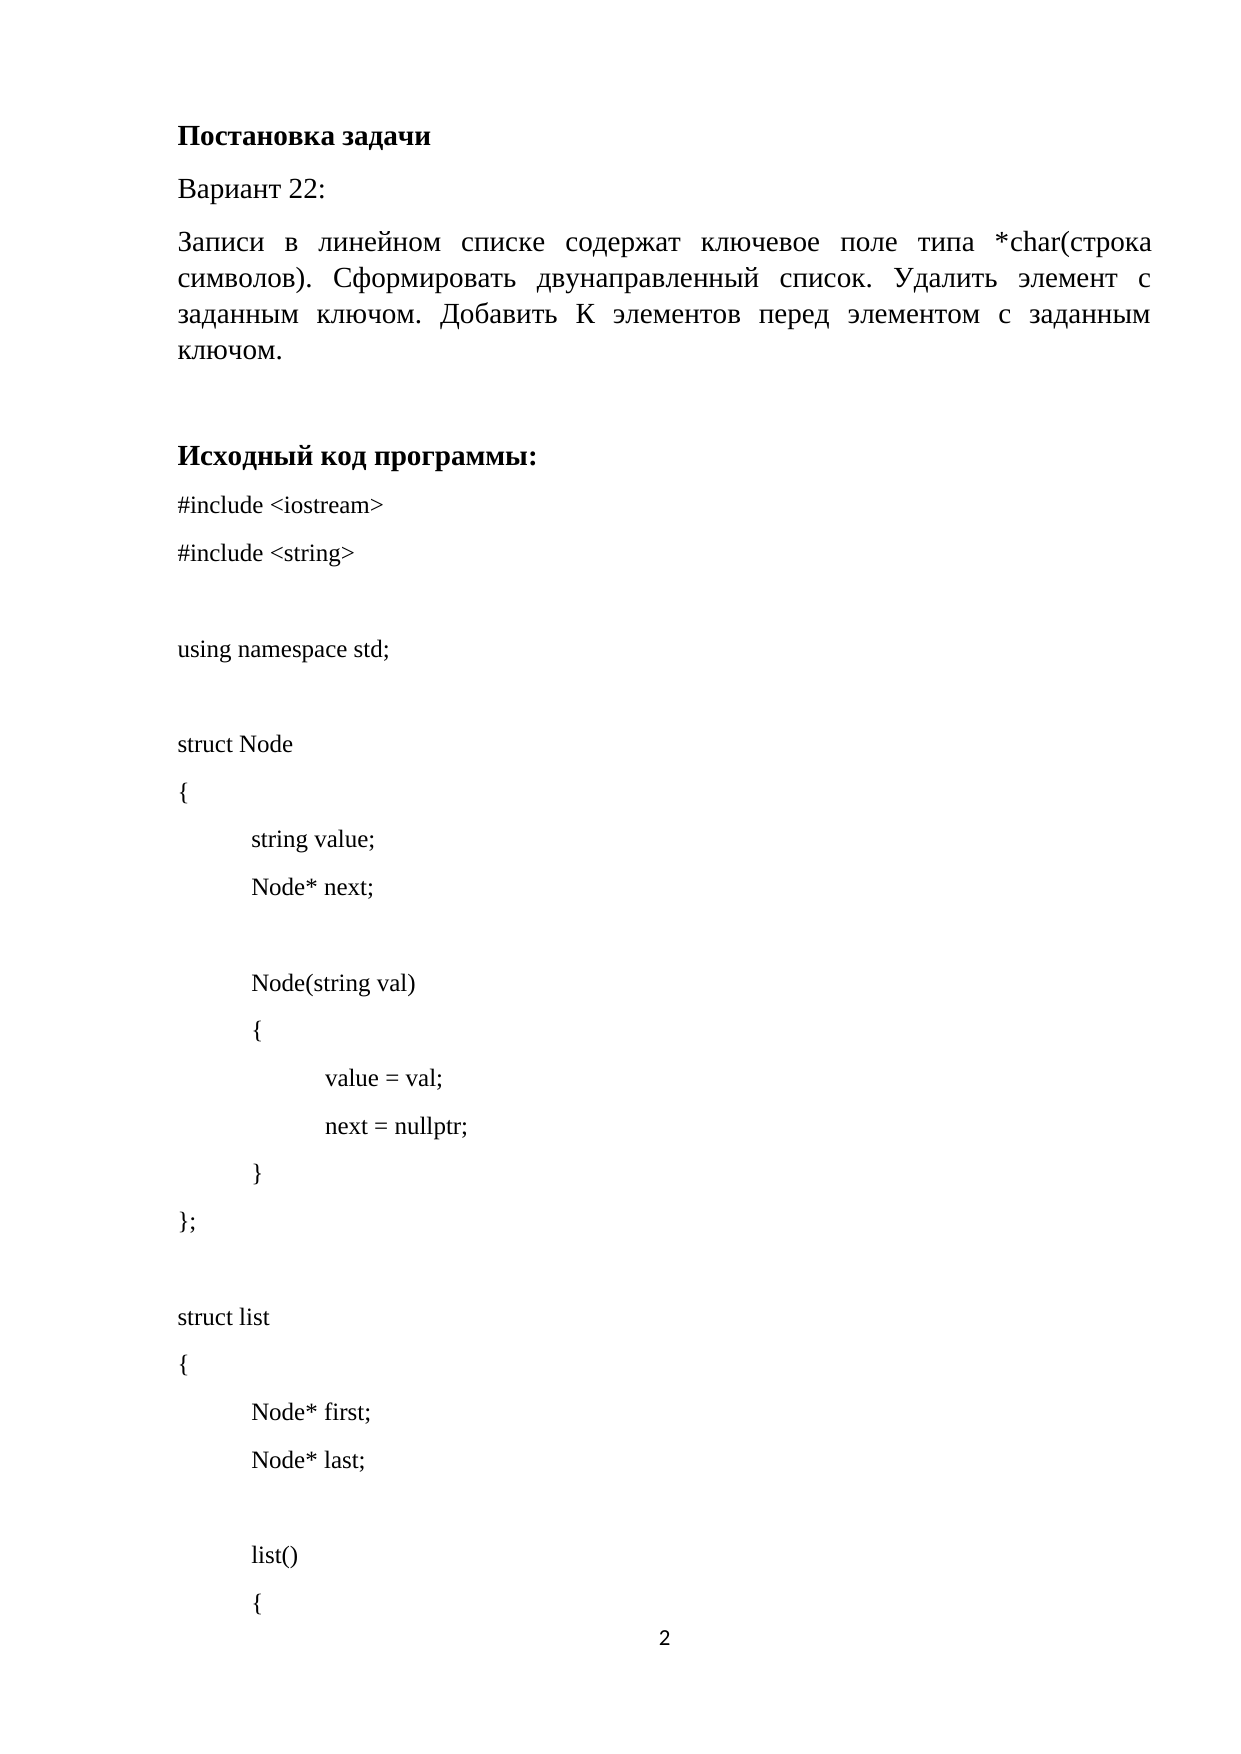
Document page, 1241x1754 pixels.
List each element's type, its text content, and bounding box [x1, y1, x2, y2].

text Постановка задачи [177, 118, 1152, 152]
text string value; [177, 824, 1152, 853]
text #include <string> [177, 538, 1152, 567]
text Вариант 22: [177, 171, 1152, 204]
text Исходный код программы: [177, 438, 1152, 471]
text }; [177, 1206, 1152, 1235]
text Node* next; [177, 872, 1152, 901]
list Записи в линейном списке содержат ключевое поле типа *char(строка символов). Сформировать двунаправленный список. Удалить элемент с заданным ключом. Добавить К элементов перед элементом с заданным ключом. [177, 224, 1152, 366]
text Node* first; [177, 1397, 1152, 1426]
text { [177, 1015, 1152, 1044]
text struct Node [177, 729, 1152, 758]
text list() [177, 1540, 1152, 1569]
text struct list [177, 1302, 1152, 1330]
text Node(string val) [177, 968, 1152, 996]
text Node* last; [177, 1445, 1152, 1473]
text { [177, 1349, 1152, 1378]
text using namespace std; [177, 634, 1152, 662]
text } [177, 1158, 1152, 1187]
text #include <iostream> [177, 491, 1152, 519]
text { [177, 777, 1152, 806]
text value = val; [177, 1063, 1152, 1092]
text next = nullptr; [177, 1111, 1152, 1139]
text { [177, 1588, 1152, 1617]
